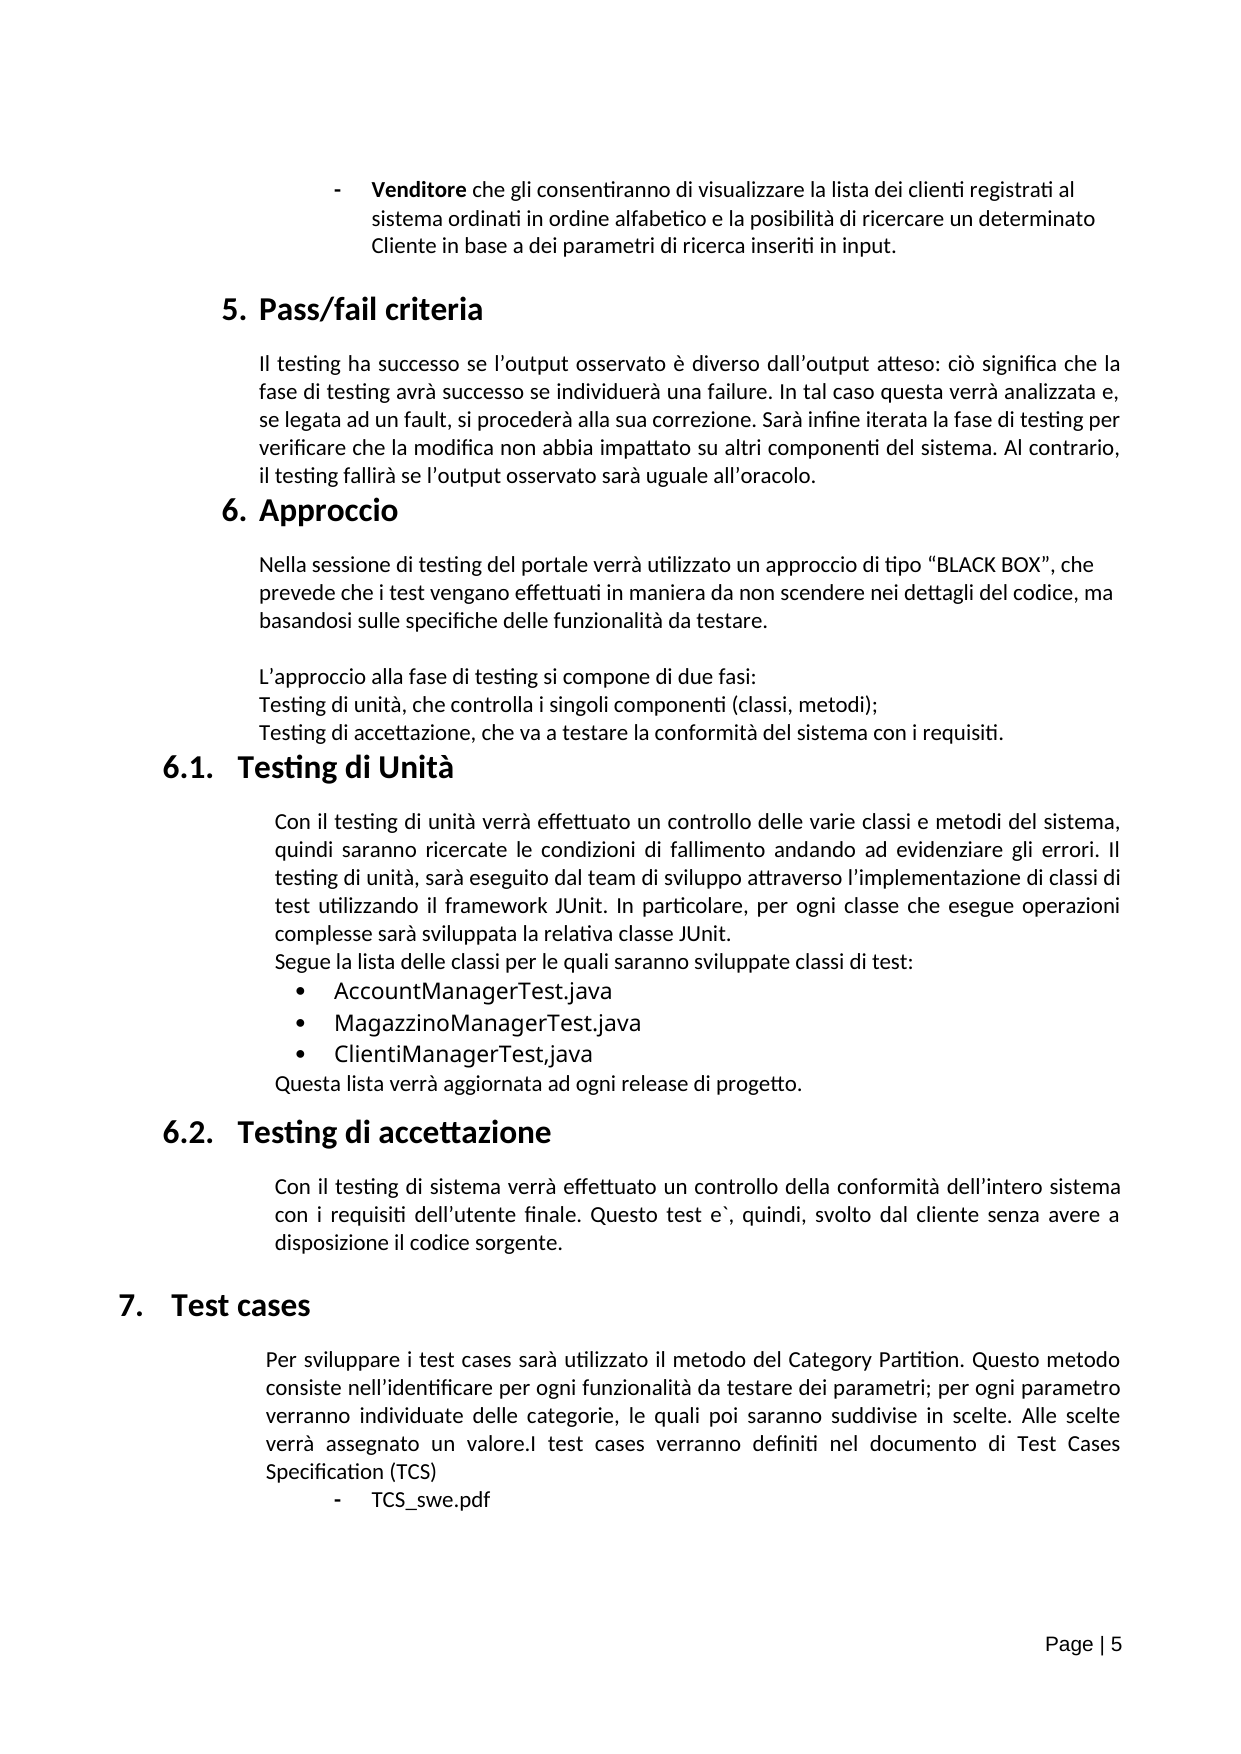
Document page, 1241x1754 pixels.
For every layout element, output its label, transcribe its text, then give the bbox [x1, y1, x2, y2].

list Approccio [221, 489, 1122, 529]
list Il testing ha successo se l’output osservato è diverso dall’output atteso: ciò significa che la fase di testing avrà successo se individuerà una failure. In tal caso questa verrà analizzata e, se legata ad un fault, si procederà alla sua correzione. Sarà infine iterata la fase di testing per verificare che la modifica non abbia impattato su altri componenti del sistema. Al contrario, il testing fallirà se l’output osservato sarà uguale all’oracolo. [259, 349, 1122, 489]
list TCS_swe.pdf [334, 1485, 1122, 1513]
list Testing di unità, che controlla i singoli componenti (classi, metodi); [259, 690, 1122, 718]
list Con il testing di unità verrà effettuato un controllo delle varie classi e metodi del sistema, quindi saranno ricercate le condizioni di fallimento andando ad evidenziare gli errori. Il testing di unità, sarà eseguito dal team di sviluppo attraverso l’implementazione di classi di test utilizzando il framework JUnit. In particolare, per ogni classe che esegue operazioni complesse sarà sviluppata la relativa classe JUnit. [274, 807, 1122, 947]
list Test cases [118, 1284, 1122, 1325]
list ClientiManagerTest,java [296, 1038, 1122, 1069]
list Nella sessione di testing del portale verrà utilizzato un approccio di tipo “BLACK BOX”, che [259, 550, 1122, 578]
list AccountManagerTest.java [296, 975, 1122, 1006]
list Questa lista verrà aggiornata ad ogni release di progetto. [274, 1069, 1122, 1097]
list Testing di accettazione, che va a testare la conformità del sistema con i requisiti. [259, 718, 1122, 746]
list Con il testing di sistema verrà effettuato un controllo della conformità dell’intero sistema con i requisiti dell’utente finale. Questo test e`, quindi, svolto dal cliente senza avere a disposizione il codice sorgente. [274, 1172, 1122, 1256]
list basandosi sulle specifiche delle funzionalità da testare. [259, 606, 1122, 634]
list Segue la lista delle classi per le quali saranno sviluppate classi di test: [274, 947, 1122, 975]
list Venditore che gli consentiranno di visualizzare la lista dei clienti registrati al sistema ordinati in ordine alfabetico e la posibilità di ricercare un determinato Cliente in base a dei parametri di ricerca inseriti in input. [334, 176, 1122, 260]
list prevede che i test vengano effettuati in maniera da non scendere nei dettagli del codice, ma [259, 578, 1122, 606]
list Pass/fail criteria [221, 288, 1122, 328]
list Testing di accettazione [162, 1111, 1122, 1152]
list MagazzinoManagerTest.java [296, 1006, 1122, 1038]
text Per sviluppare i test cases sarà utilizzato il metodo del Category Partition. Questo metodo consiste nell’identificare per ogni funzionalità da testare dei parametri; per ogni parametro verranno individuate delle categorie, le quali poi saranno suddivise in scelte. Alle scelte verrà assegnato un valore.I test cases verranno definiti nel documento di Test Cases Specification (TCS) [266, 1345, 1122, 1485]
list L’approccio alla fase di testing si compone di due fasi: [259, 662, 1122, 690]
list Testing di Unità [162, 746, 1122, 787]
